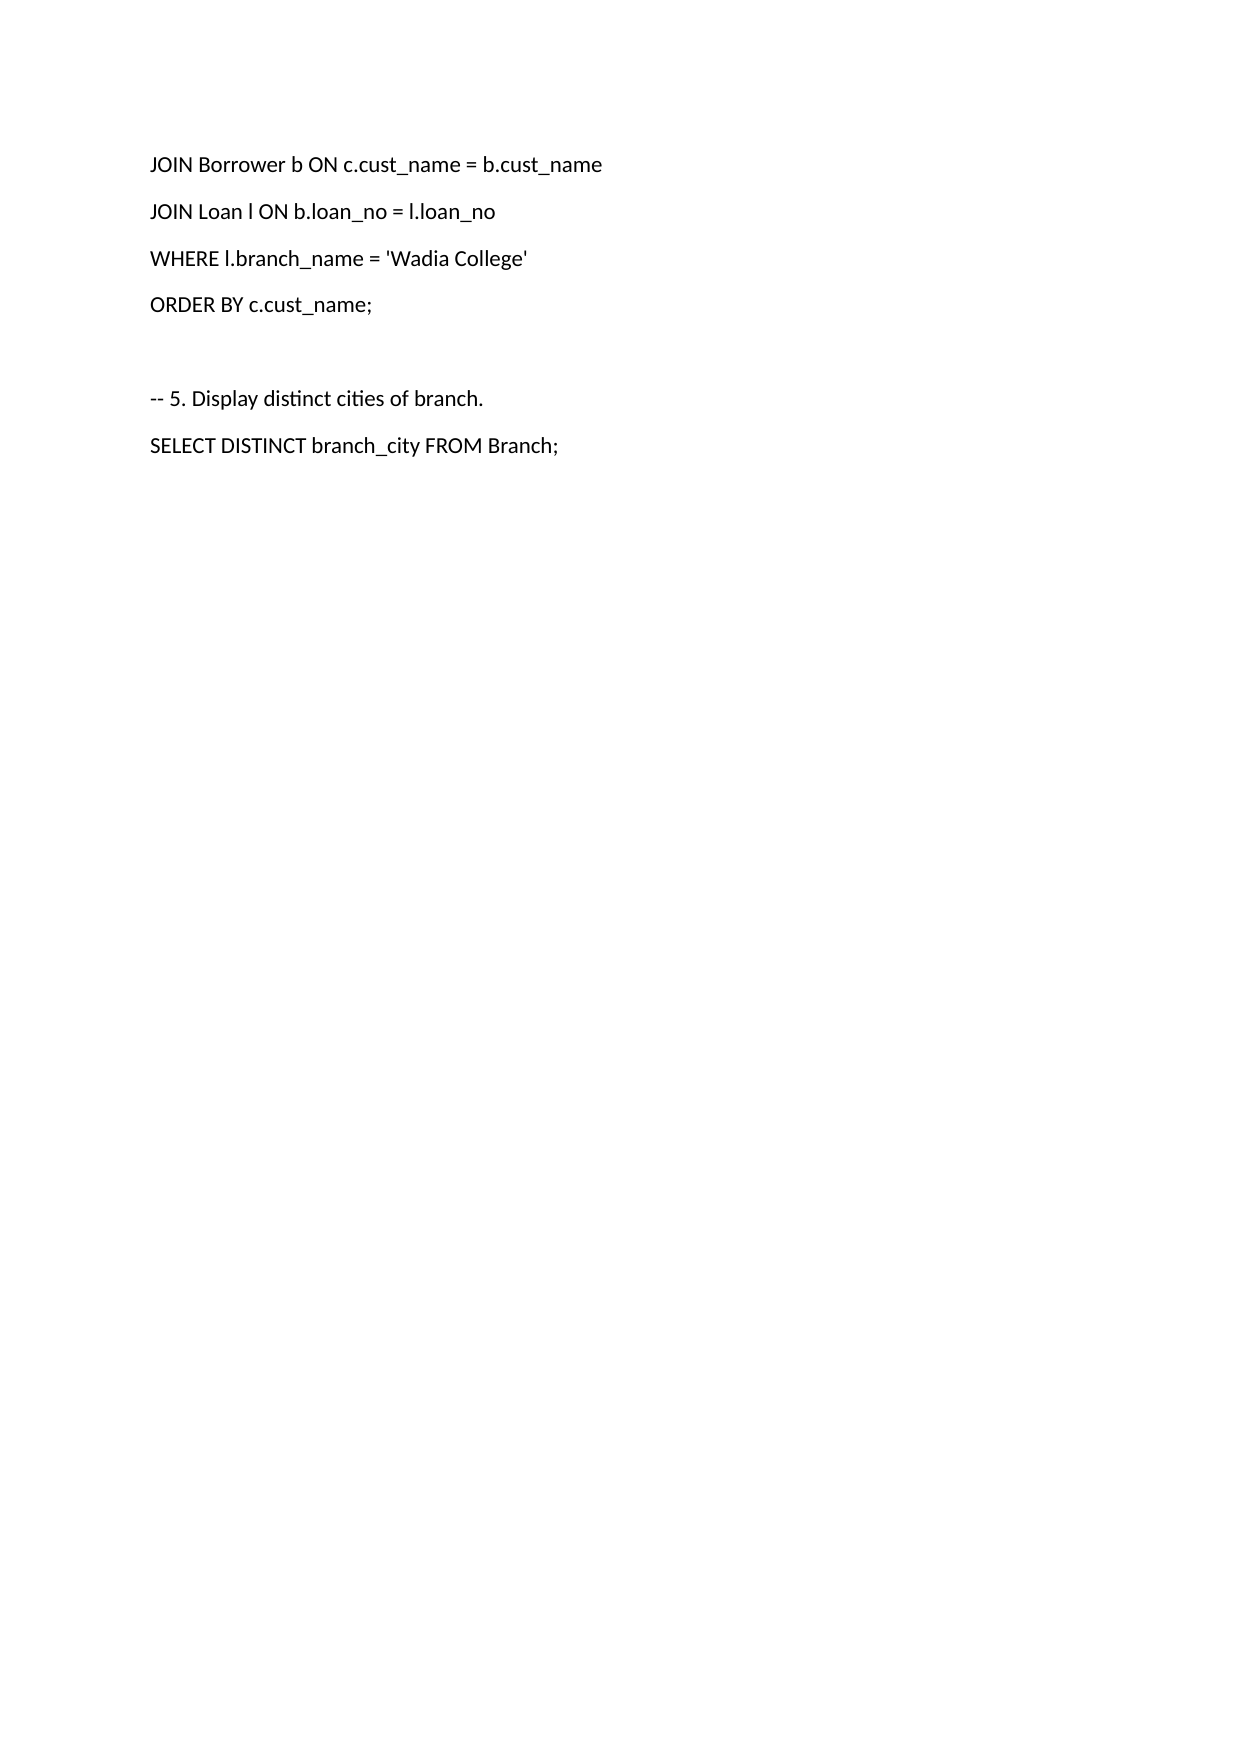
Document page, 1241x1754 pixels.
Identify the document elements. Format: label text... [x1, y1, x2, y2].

text ORDER BY c.cust_name; [150, 291, 1090, 319]
text JOIN Borrower b ON c.cust_name = b.cust_name [150, 150, 1090, 178]
text WHERE l.branch_name = 'Wadia College' [150, 244, 1090, 272]
text SELECT DISTINCT branch_city FROM Branch; [150, 431, 1090, 459]
text -- 5. Display distinct cities of branch. [150, 384, 1090, 412]
text JOIN Loan l ON b.loan_no = l.loan_no [150, 197, 1090, 225]
